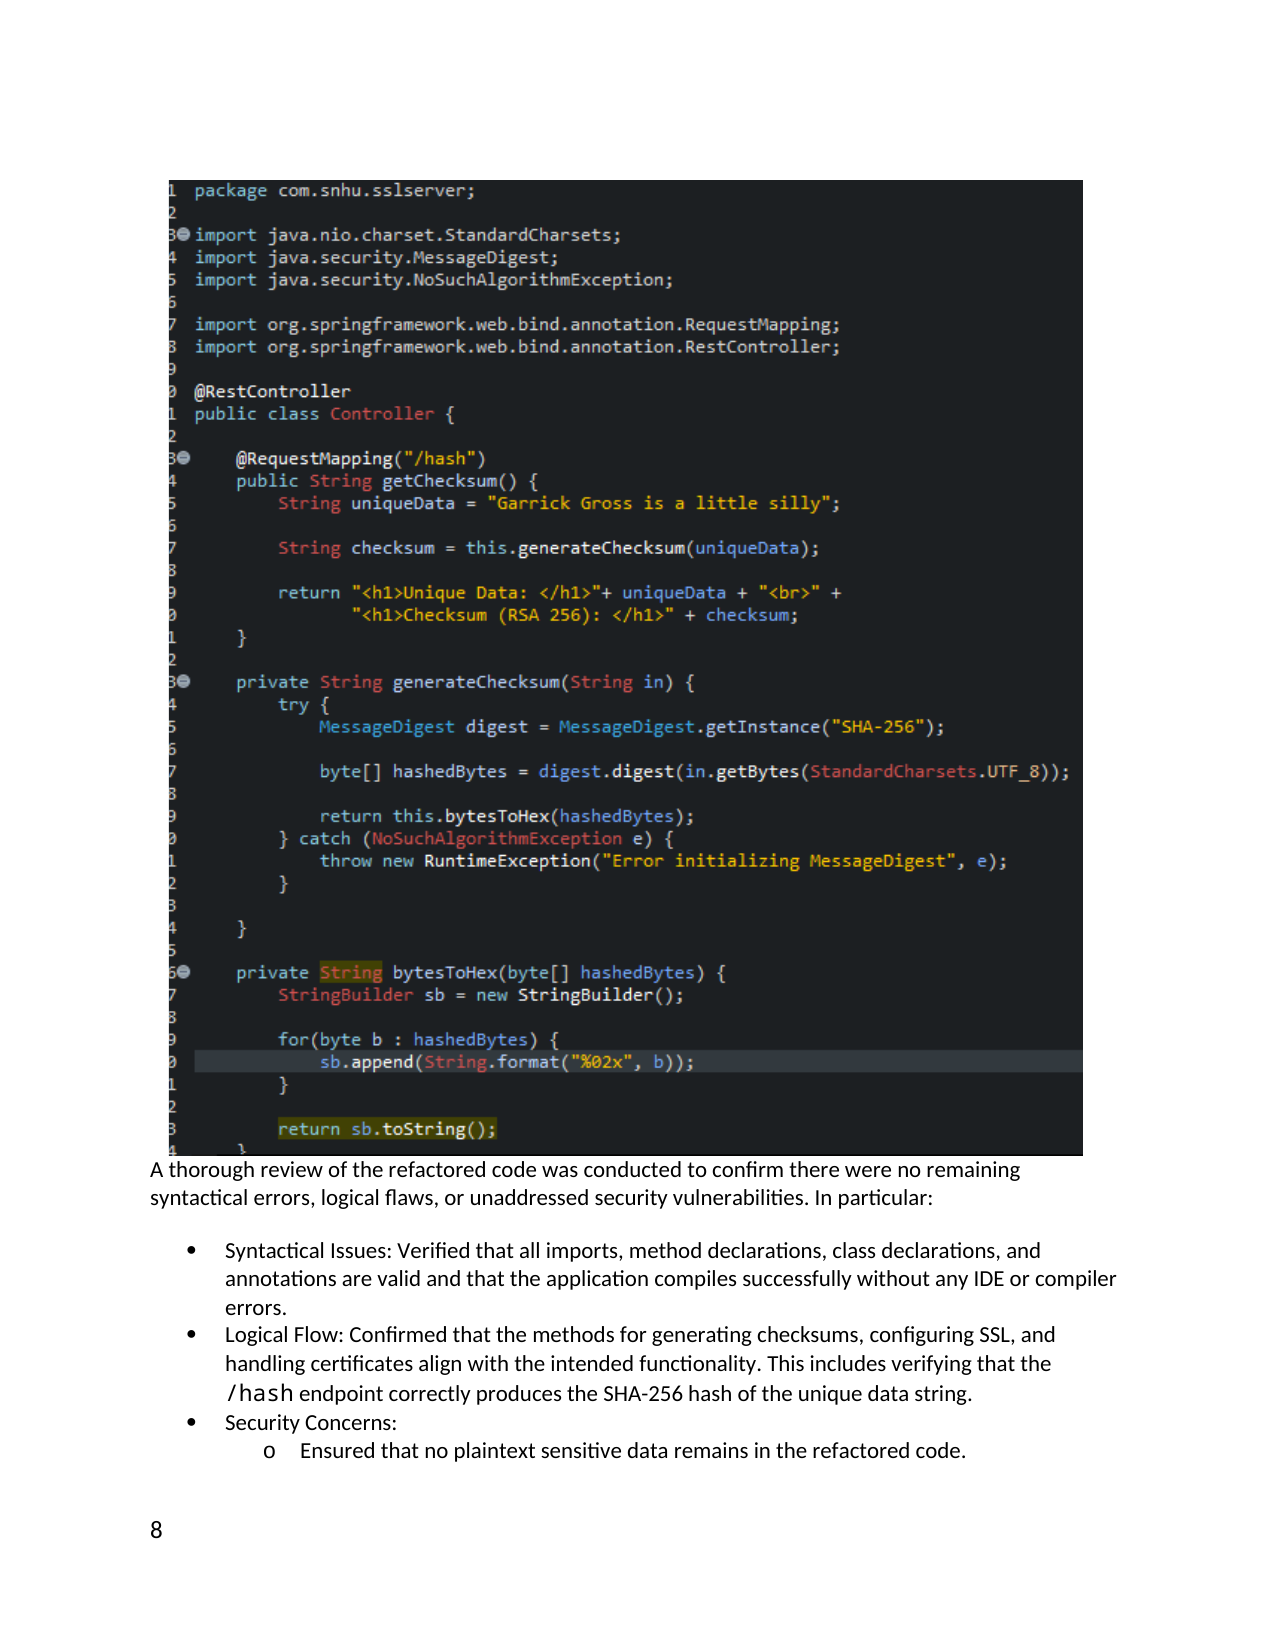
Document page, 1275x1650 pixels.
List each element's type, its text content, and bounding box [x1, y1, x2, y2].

list Security Concerns: [187, 1408, 1125, 1436]
list Ensured that no plaintext sensitive data remains in the refactored code. [262, 1436, 1125, 1465]
list Logical Flow: Confirmed that the methods for generating checksums, configuring SSL, and handling certificates align with the intended functionality. This includes verifying that the /hash endpoint correctly produces the SHA-256 hash of the unique data string. [187, 1321, 1125, 1408]
list Syntactical Issues: Verified that all imports, method declarations, class declarations, and annotations are valid and that the application compiles successfully without any IDE or compiler errors. [187, 1237, 1125, 1321]
text A thorough review of the refactored code was conducted to confirm there were no remaining syntactical errors, logical flaws, or unaddressed security vulnerabilities. In particular: [150, 1156, 1125, 1212]
